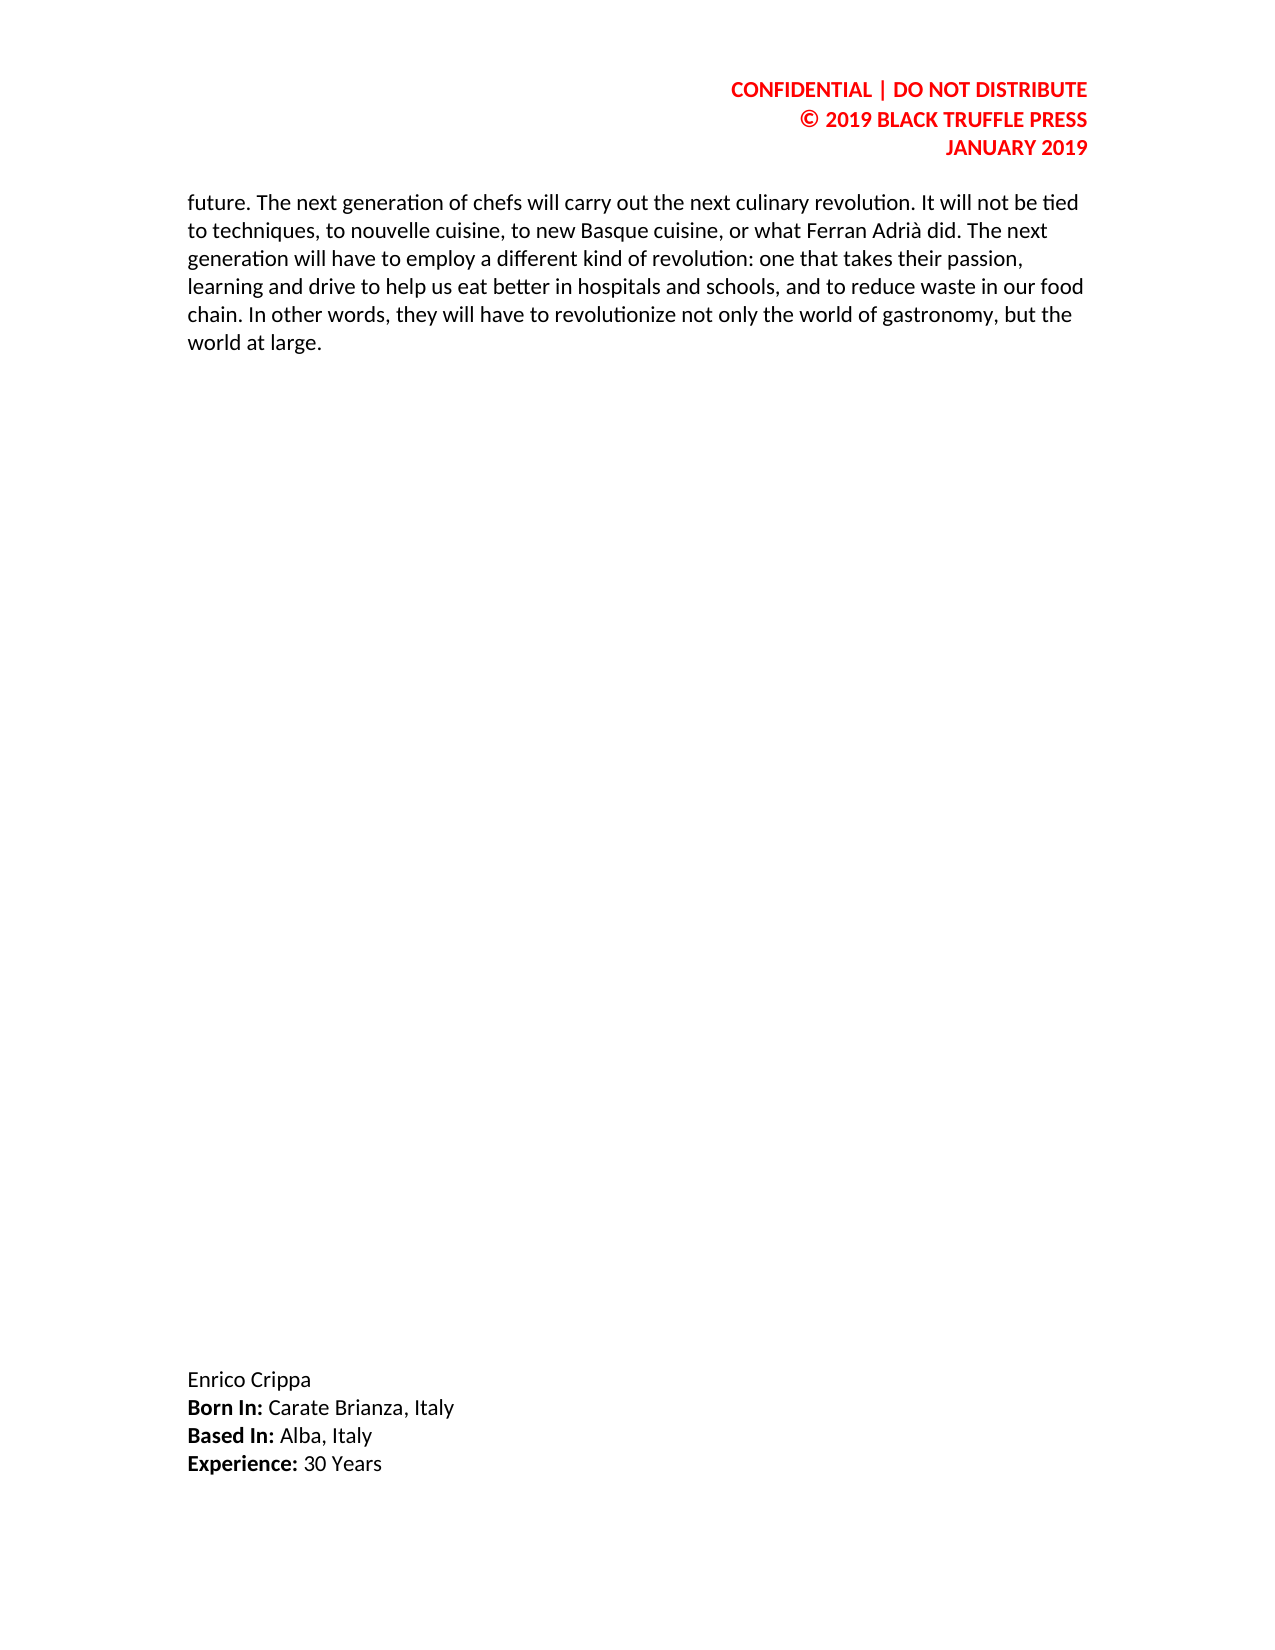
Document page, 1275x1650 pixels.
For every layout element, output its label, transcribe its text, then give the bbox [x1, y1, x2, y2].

text Enrico Crippa [187, 1365, 1087, 1393]
text Born In: Carate Brianza, Italy [187, 1393, 1087, 1421]
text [187, 188, 1087, 356]
text Experience: 30 Years [187, 1449, 1087, 1477]
text Based In: Alba, Italy [187, 1421, 1087, 1449]
